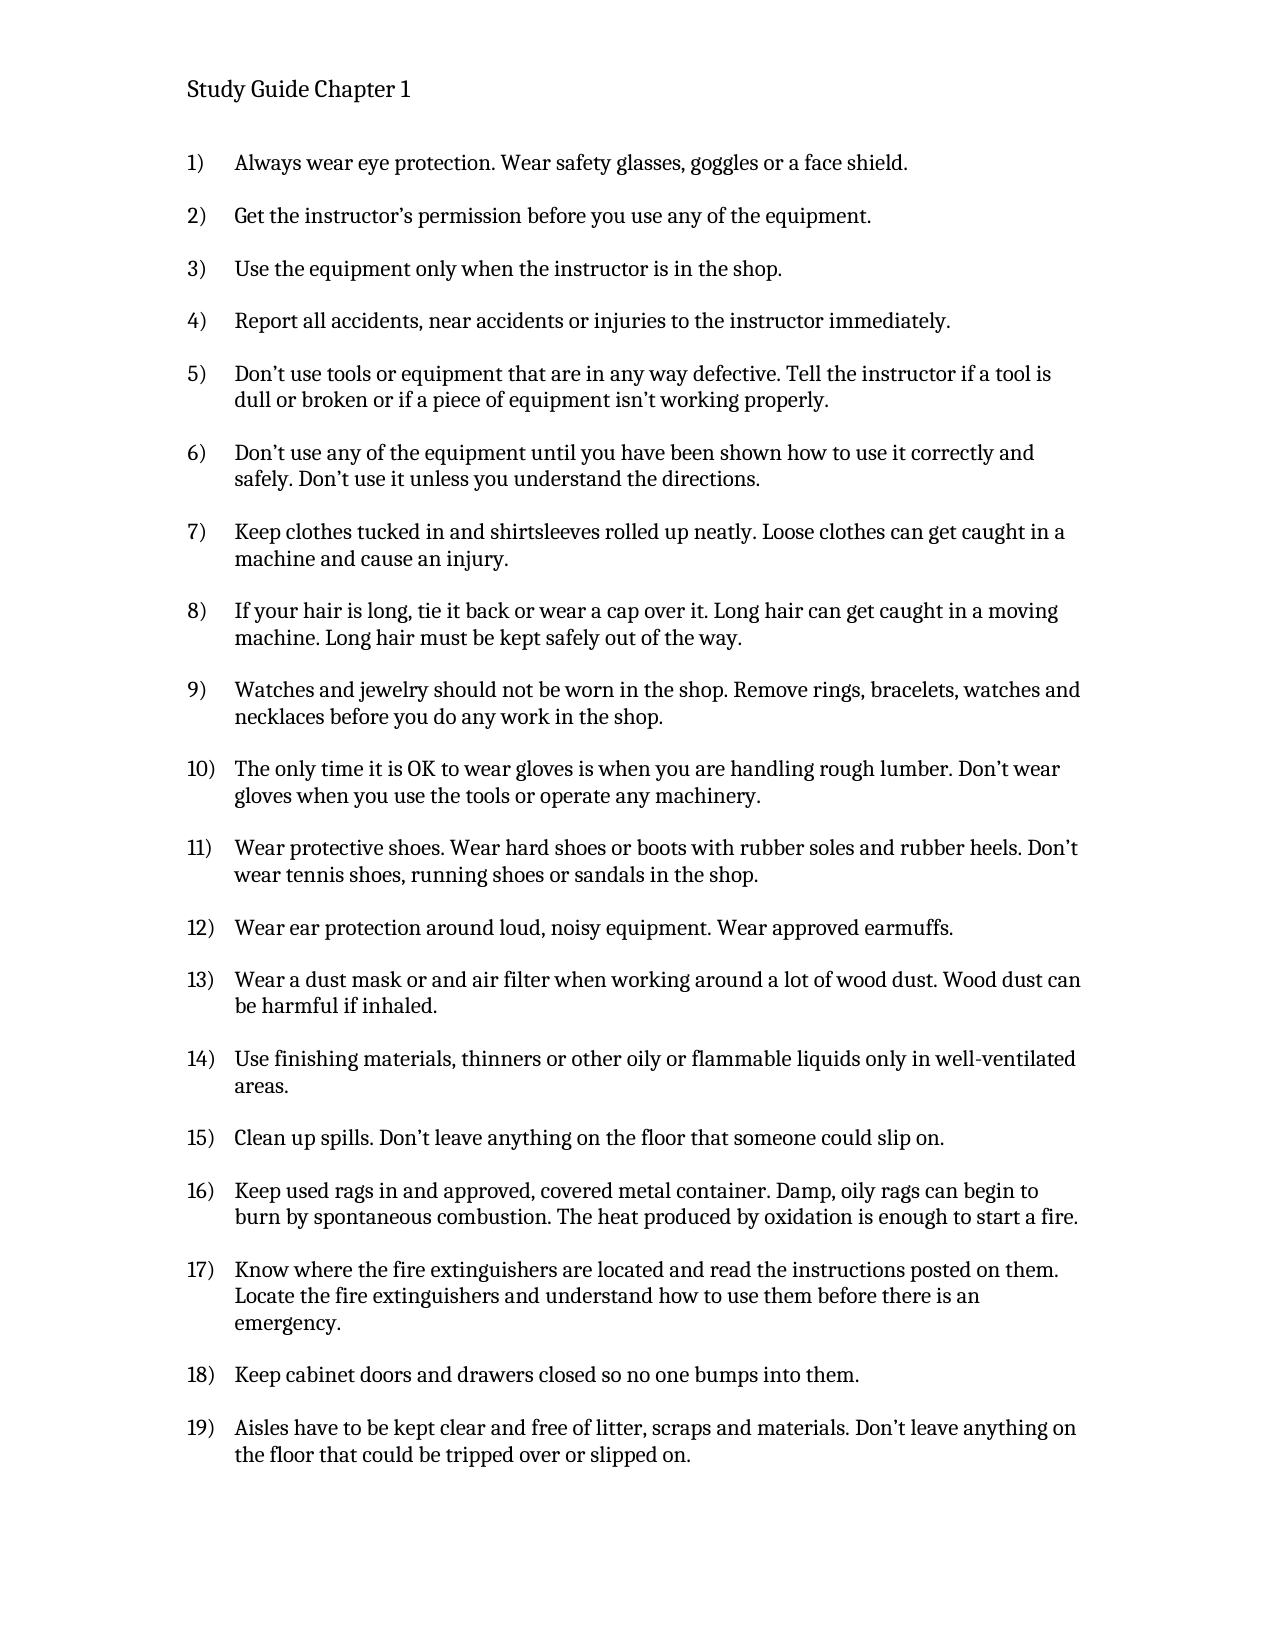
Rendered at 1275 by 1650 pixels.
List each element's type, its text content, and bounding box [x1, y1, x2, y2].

list Always wear eye protection. Wear safety glasses, goggles or a face shield. [187, 150, 1087, 176]
list If your hair is long, tie it back or wear a cap over it. Long hair can get caught in a moving machine. Long hair must be kept safely out of the way. [187, 598, 1087, 651]
list Don’t use any of the equipment until you have been shown how to use it correctly and safely. Don’t use it unless you understand the directions. [187, 440, 1087, 493]
list Wear protective shoes. Wear hard shoes or boots with rubber soles and rubber heels. Don’t wear tennis shoes, running shoes or sandals in the shop. [187, 835, 1087, 888]
list Watches and jewelry should not be worn in the shop. Remove rings, bracelets, watches and necklaces before you do any work in the shop. [187, 677, 1087, 730]
list Know where the fire extinguishers are located and read the instructions posted on them. Locate the fire extinguishers and understand how to use them before there is an emergency. [187, 1257, 1087, 1336]
list Get the instructor’s permission before you use any of the equipment. [187, 203, 1087, 229]
list Keep used rags in and approved, covered metal container. Damp, oily rags can begin to burn by spontaneous combustion. The heat produced by oxidation is enough to start a fire. [187, 1178, 1087, 1231]
list The only time it is OK to wear gloves is when you are handling rough lumber. Don’t wear gloves when you use the tools or operate any machinery. [187, 756, 1087, 809]
list Aisles have to be kept clear and free of litter, scraps and materials. Don’t leave anything on the floor that could be tripped over or slipped on. [187, 1415, 1087, 1468]
list Wear a dust mask or and air filter when working around a lot of wood dust. Wood dust can be harmful if inhaled. [187, 967, 1087, 1020]
list Keep cabinet doors and drawers closed so no one bumps into them. [187, 1362, 1087, 1389]
list Report all accidents, near accidents or injuries to the instructor immediately. [187, 308, 1087, 334]
list Keep clothes tucked in and shirtsleeves rolled up neatly. Loose clothes can get caught in a machine and cause an injury. [187, 519, 1087, 572]
list Use finishing materials, thinners or other oily or flammable liquids only in well-ventilated areas. [187, 1046, 1087, 1099]
list Use the equipment only when the instructor is in the shop. [187, 255, 1087, 282]
list Don’t use tools or equipment that are in any way defective. Tell the instructor if a tool is dull or broken or if a piece of equipment isn’t working properly. [187, 361, 1087, 413]
list Clean up spills. Don’t leave anything on the floor that someone could slip on. [187, 1125, 1087, 1151]
list Wear ear protection around loud, noisy equipment. Wear approved earmuffs. [187, 914, 1087, 941]
